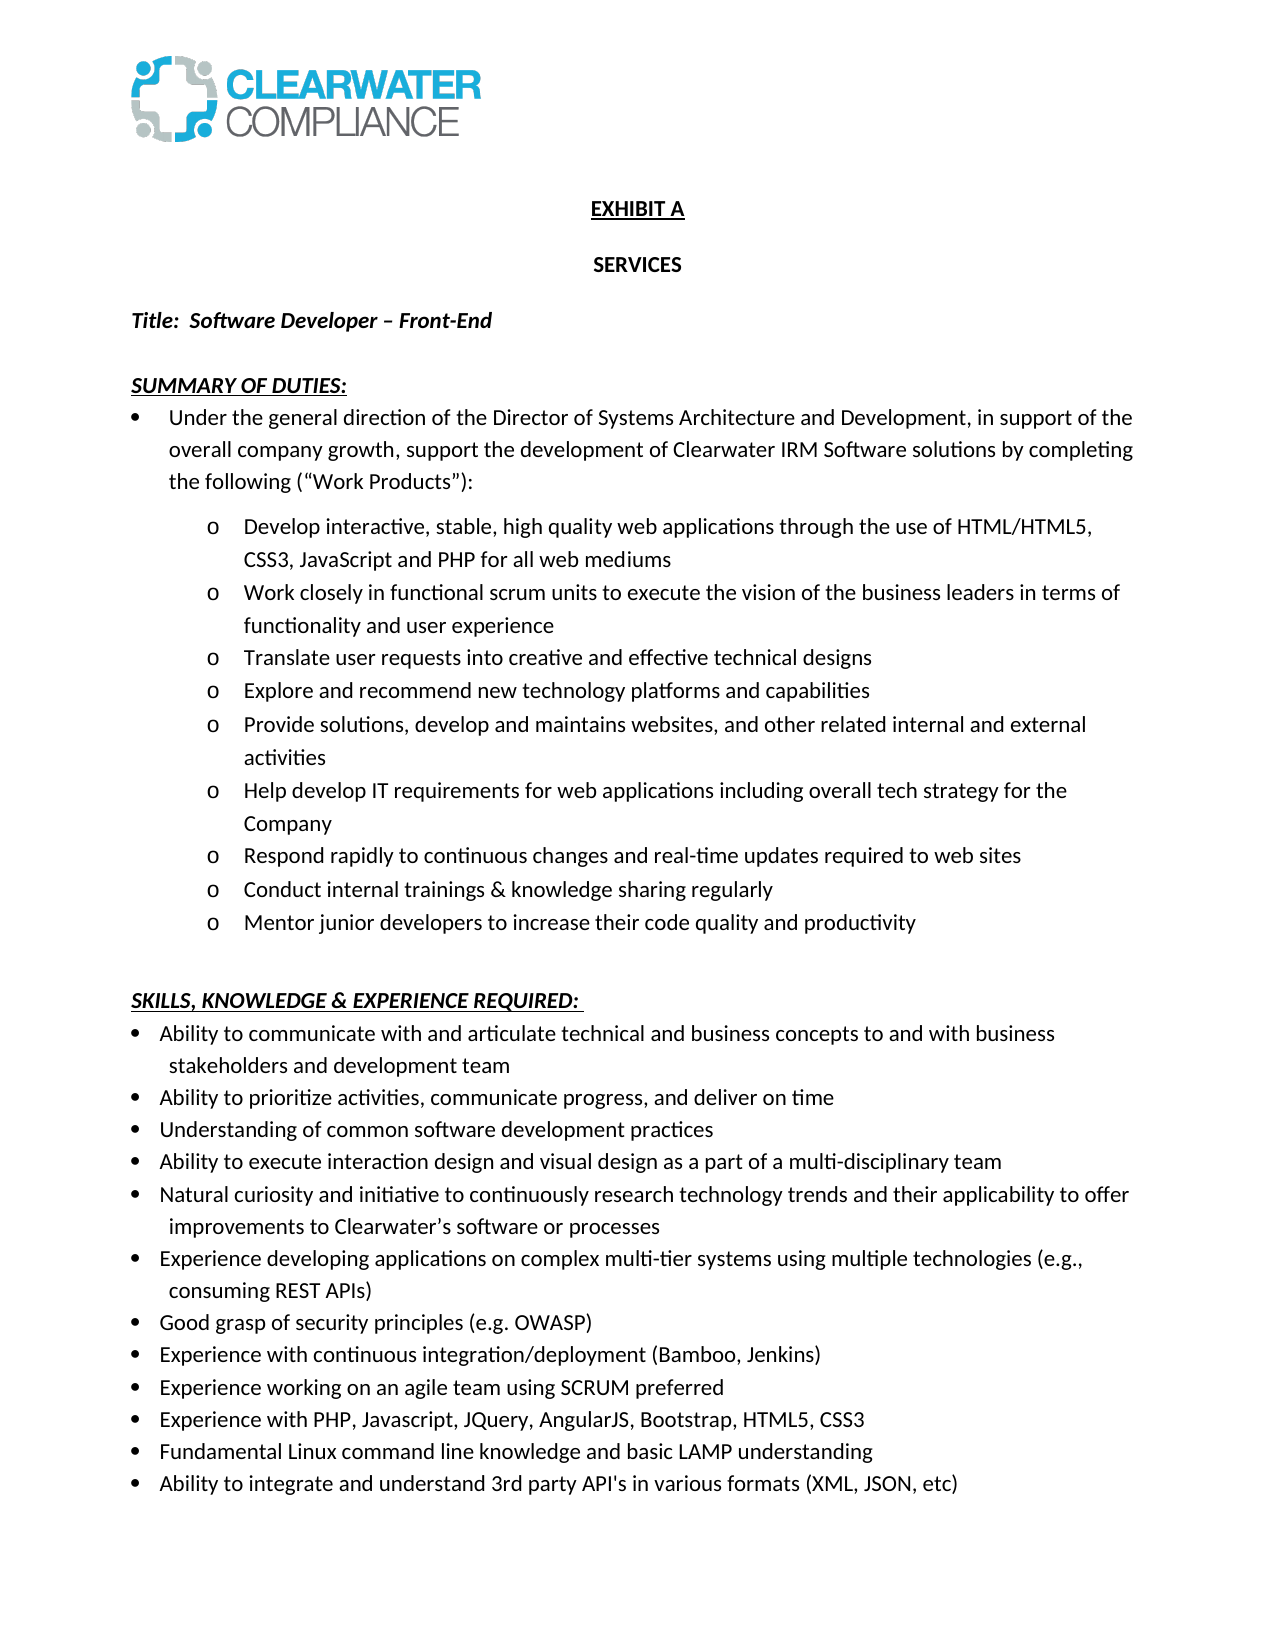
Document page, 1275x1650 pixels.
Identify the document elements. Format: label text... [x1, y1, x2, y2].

list Experience working on an agile team using SCRUM preferred [131, 1373, 1144, 1401]
list Work closely in functional scrum units to execute the vision of the business leaders in terms of functionality and user experience [206, 578, 1144, 639]
list Explore and recommend new technology platforms and capabilities [206, 677, 1144, 706]
list Conduct internal trainings & knowledge sharing regularly [206, 875, 1144, 904]
list Experience with PHP, Javascript, JQuery, AngularJS, Bootstrap, HTML5, CSS3 [131, 1405, 1144, 1433]
text SERVICES [131, 250, 1144, 278]
list Experience with continuous integration/deployment (Bamboo, Jenkins) [131, 1341, 1144, 1369]
list Fundamental Linux command line knowledge and basic LAMP understanding [131, 1437, 1144, 1465]
list Natural curiosity and initiative to continuously research technology trends and their applicability to offer improvements to Clearwater’s software or processes [131, 1180, 1144, 1240]
list Help develop IT requirements for web applications including overall tech strategy for the Company [206, 776, 1144, 837]
list Develop interactive, stable, high quality web applications through the use of HTML/HTML5, CSS3, JavaScript and PHP for all web mediums [206, 512, 1144, 573]
list Ability to execute interaction design and visual design as a part of a multi-disciplinary team [131, 1147, 1144, 1176]
list Mentor junior developers to increase their code quality and productivity [206, 908, 1144, 937]
list Understanding of common software development practices [131, 1115, 1144, 1143]
text EXHIBIT A [131, 194, 1144, 222]
text Title: Software Developer – Front-End [131, 306, 1144, 334]
text SKILLS, KNOWLEDGE & EXPERIENCE REQUIRED: [131, 987, 1144, 1014]
list Under the general direction of the Director of Systems Architecture and Development, in support of the overall company growth, support the development of Clearwater IRM Software solutions by completing the following (“Work Products”): [131, 403, 1144, 495]
list Respond rapidly to continuous changes and real-time updates required to web sites [206, 841, 1144, 870]
list Provide solutions, develop and maintains websites, and other related internal and external activities [206, 710, 1144, 772]
list Ability to integrate and understand 3rd party API's in various formats (XML, JSON, etc) [131, 1469, 1144, 1497]
list Ability to prioritize activities, communicate progress, and deliver on time [131, 1083, 1144, 1111]
list Translate user requests into creative and effective technical designs [206, 643, 1144, 672]
picture [131, 56, 484, 142]
list Ability to communicate with and articulate technical and business concepts to and with business stakeholders and development team [131, 1019, 1144, 1079]
list Good grasp of security principles (e.g. OWASP) [131, 1308, 1144, 1336]
list Experience developing applications on complex multi-tier systems using multiple technologies (e.g., consuming REST APIs) [131, 1244, 1144, 1304]
text SUMMARY OF DUTIES: [131, 371, 1144, 399]
